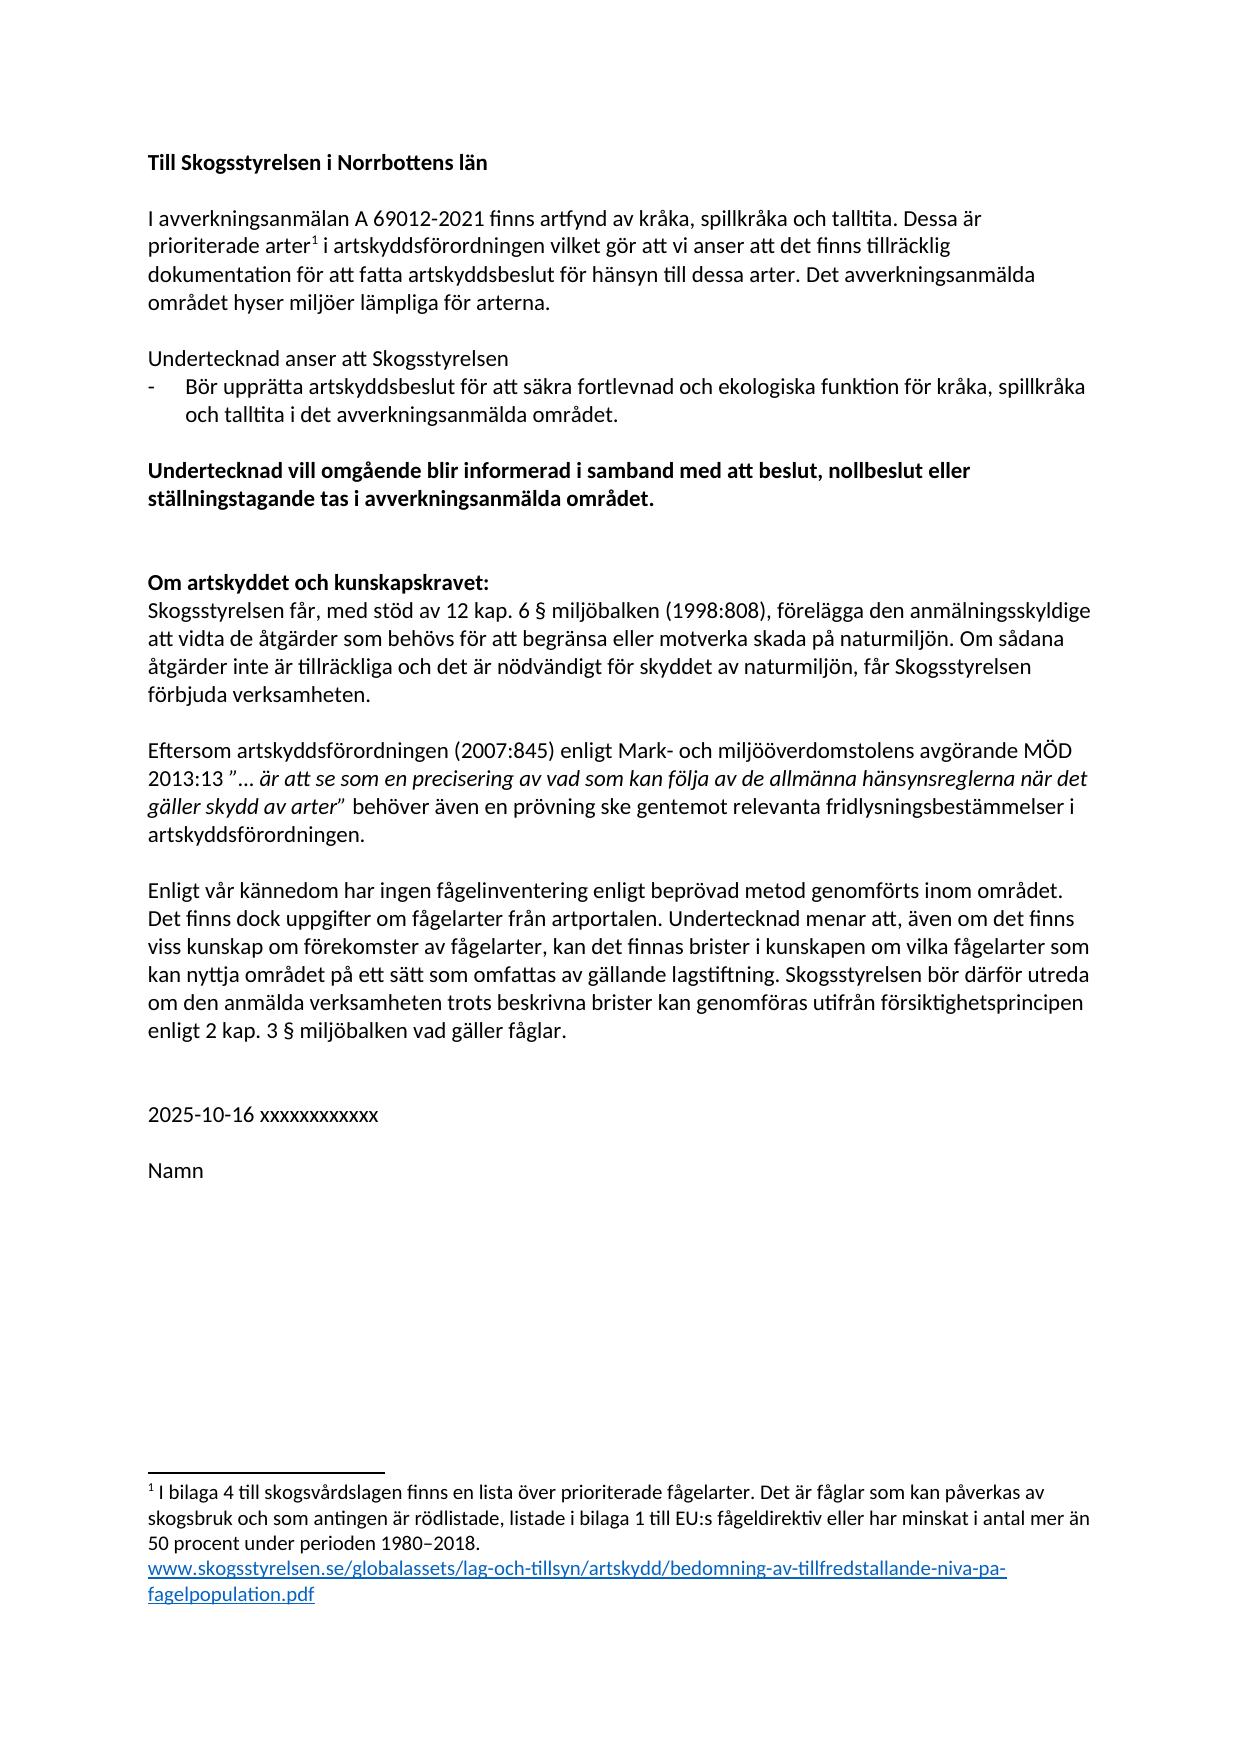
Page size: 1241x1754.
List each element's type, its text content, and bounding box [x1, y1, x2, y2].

text I avverkningsanmälan A 69012-2021 finns artfynd av kråka, spillkråka och talltita. Dessa är prioriterade arter i artskyddsförordningen vilket gör att vi anser att det finns tillräcklig dokumentation för att fatta artskyddsbeslut för hänsyn till dessa arter. Det avverkningsanmälda området hyser miljöer lämpliga för arterna. [148, 204, 1093, 316]
list Bör upprätta artskyddsbeslut för att säkra fortlevnad och ekologiska funktion för kråka, spillkråka och talltita i det avverkningsanmälda området. [148, 372, 1093, 428]
text Undertecknad vill omgående blir informerad i samband med att beslut, nollbeslut eller ställningstagande tas i avverkningsanmälda området. [148, 456, 1093, 512]
text Till Skogsstyrelsen i Norrbottens län [148, 148, 1093, 176]
text gäller skydd av arter” behöver även en prövning ske gentemot relevanta fridlysningsbestämmelser i artskyddsförordningen. [148, 792, 1093, 848]
text Skogsstyrelsen får, med stöd av 12 kap. 6 § miljöbalken (1998:808), förelägga den anmälningsskyldige att vidta de åtgärder som behövs för att begränsa eller motverka skada på naturmiljön. Om sådana åtgärder inte är tillräckliga och det är nödvändigt för skyddet av naturmiljön, får Skogsstyrelsen förbjuda verksamheten. [148, 596, 1093, 708]
text Eftersom artskyddsförordningen (2007:845) enligt Mark- och miljööverdomstolens avgörande MÖD 2013:13 ”… är att se som en precisering av vad som kan följa av de allmänna hänsynsreglerna när det [148, 736, 1093, 792]
text 2025-10-16 xxxxxxxxxxxx [148, 1100, 1093, 1128]
text Undertecknad anser att Skogsstyrelsen [148, 344, 1093, 372]
text Om artskyddet och kunskapskravet: [148, 568, 1093, 596]
text Enligt vår kännedom har ingen fågelinventering enligt beprövad metod genomförts inom området. Det finns dock uppgifter om fågelarter från artportalen. Undertecknad menar att, även om det finns viss kunskap om förekomster av fågelarter, kan det finnas brister i kunskapen om vilka fågelarter som kan nyttja området på ett sätt som omfattas av gällande lagstiftning. Skogsstyrelsen bör därför utreda om den anmälda verksamheten trots beskrivna brister kan genomföras utifrån försiktighetsprincipen enligt 2 kap. 3 § miljöbalken vad gäller fåglar. [148, 876, 1093, 1044]
text Namn [148, 1156, 1093, 1184]
